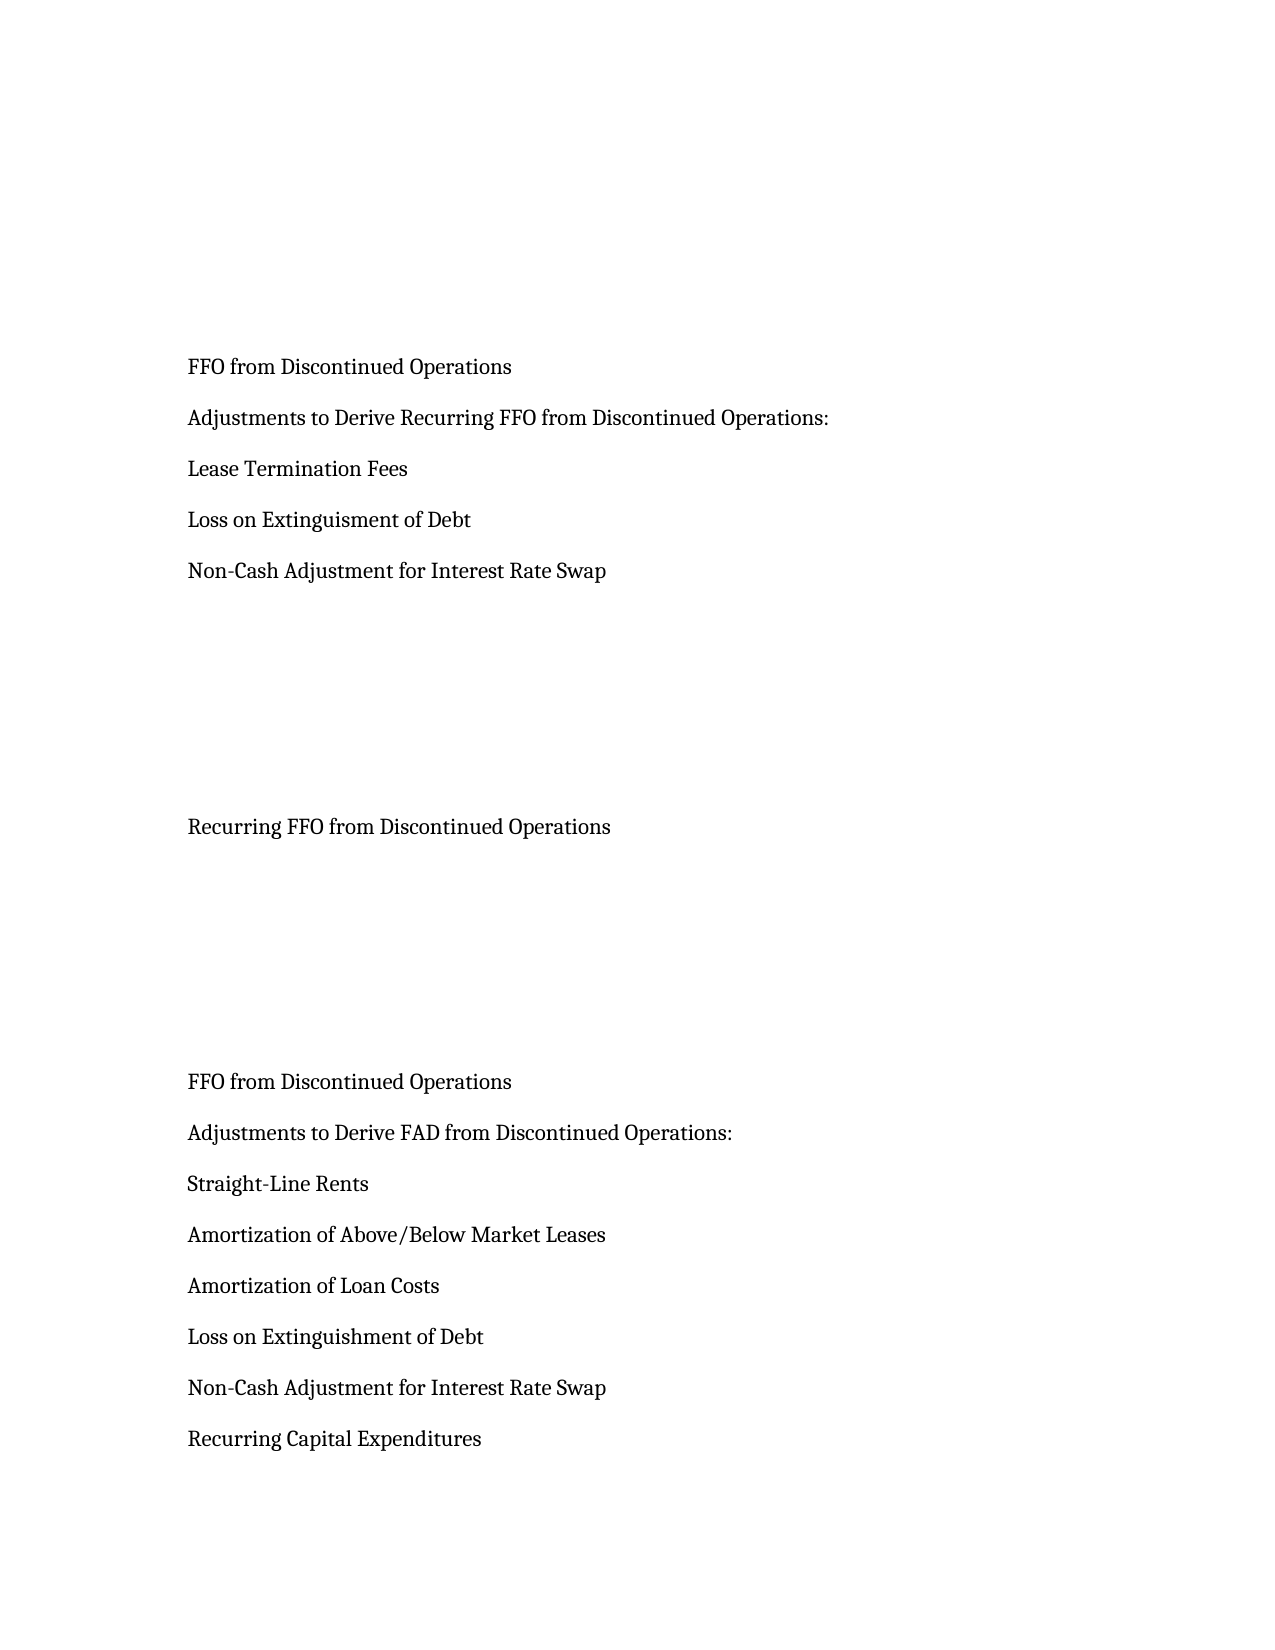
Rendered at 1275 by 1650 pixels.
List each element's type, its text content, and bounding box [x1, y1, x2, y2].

text Loss on Extinguisment of Debt [187, 507, 1087, 534]
text FFO from Discontinued Operations [187, 354, 1087, 381]
text Adjustments to Derive FAD from Discontinued Operations: [187, 1120, 1087, 1146]
text Adjustments to Derive Recurring FFO from Discontinued Operations: [187, 405, 1087, 432]
text Recurring FFO from Discontinued Operations [187, 813, 1087, 840]
text Amortization of Loan Costs [187, 1273, 1087, 1299]
text Loss on Extinguishment of Debt [187, 1324, 1087, 1350]
text Straight-Line Rents [187, 1171, 1087, 1197]
text FFO from Discontinued Operations [187, 1069, 1087, 1095]
text Non-Cash Adjustment for Interest Rate Swap [187, 558, 1087, 585]
text Non-Cash Adjustment for Interest Rate Swap [187, 1375, 1087, 1401]
text Amortization of Above/Below Market Leases [187, 1222, 1087, 1248]
text Lease Termination Fees [187, 456, 1087, 483]
text Recurring Capital Expenditures [187, 1426, 1087, 1452]
